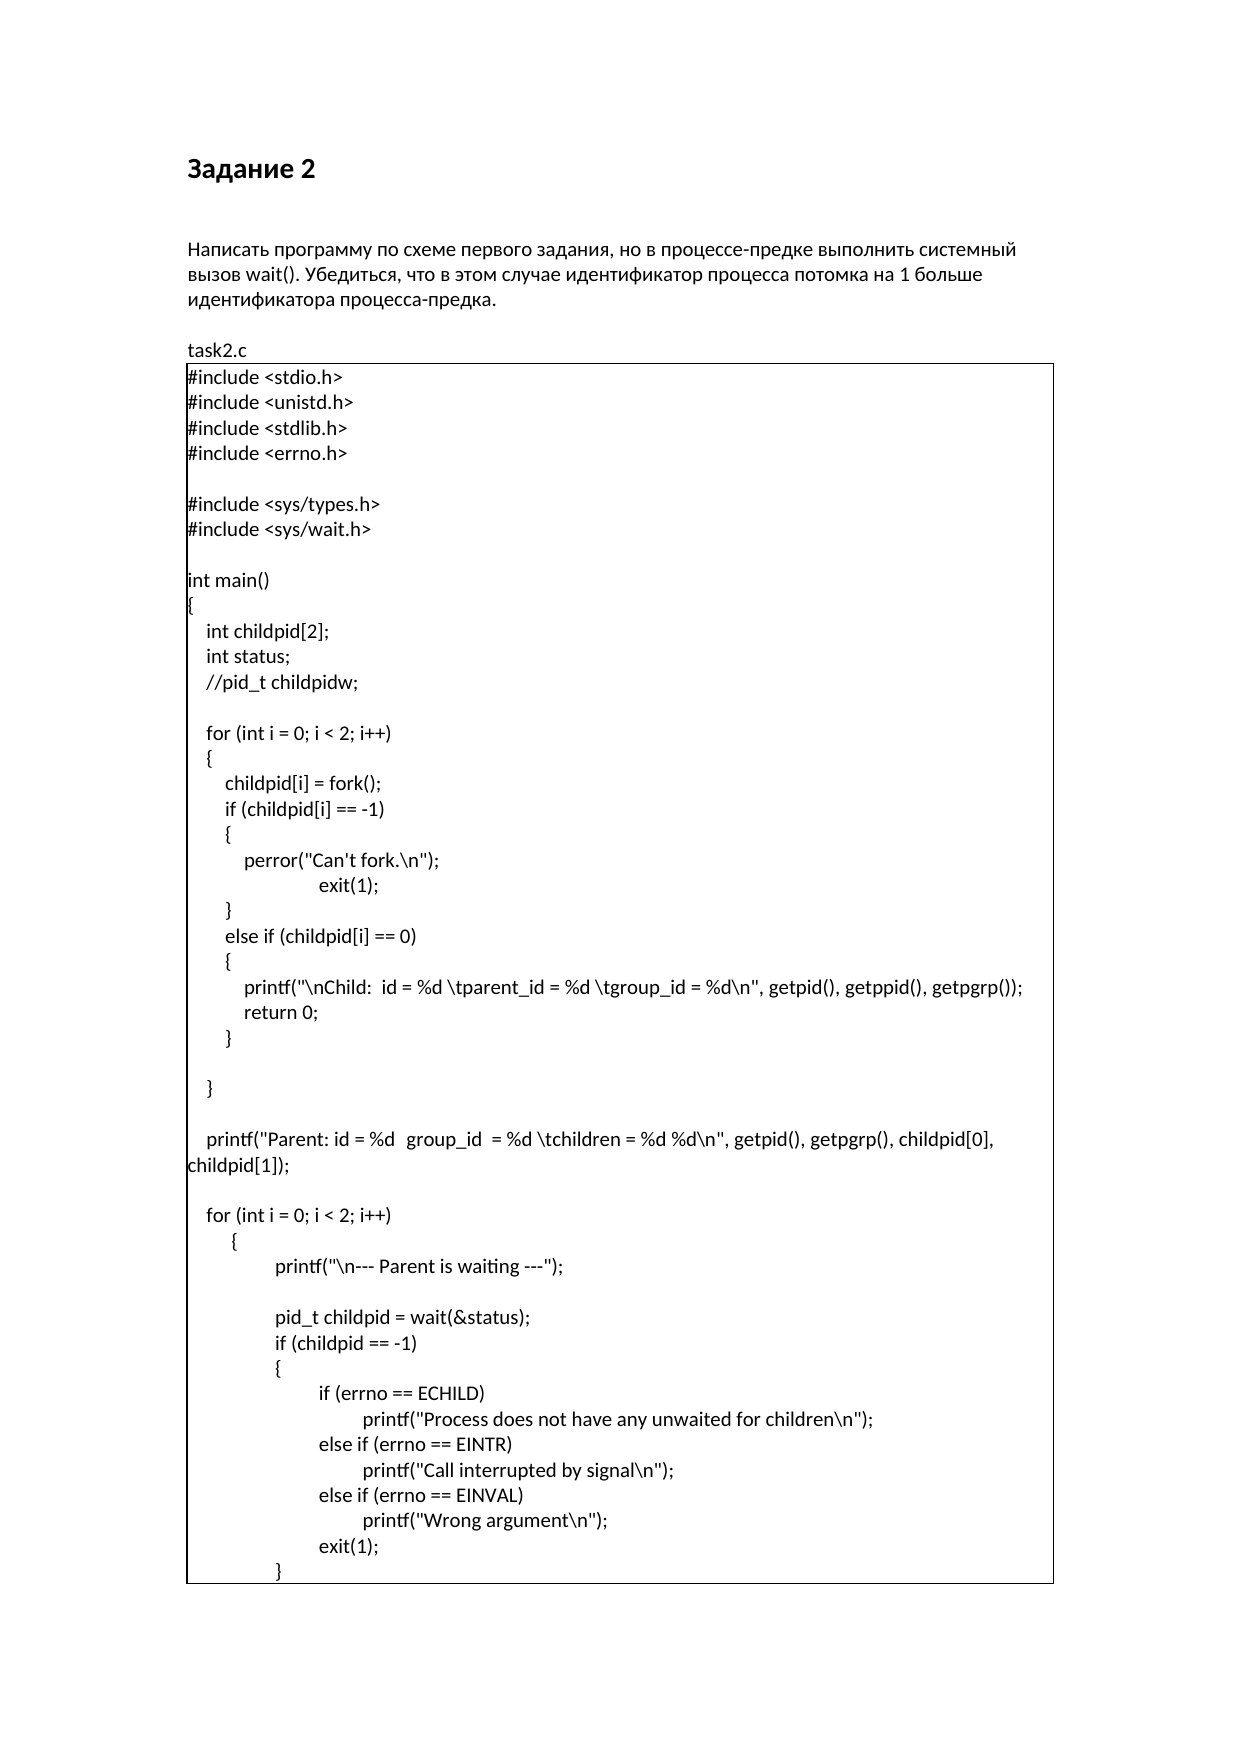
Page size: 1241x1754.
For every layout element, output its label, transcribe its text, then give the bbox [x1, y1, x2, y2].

text #include <unistd.h> [188, 389, 1053, 415]
text exit(1); [188, 872, 1053, 898]
text } [188, 898, 1053, 923]
text } [188, 1076, 1053, 1101]
text int status; [188, 643, 1053, 669]
text childpid[i] = fork(); [188, 771, 1053, 796]
text { [188, 593, 1053, 618]
text { [188, 948, 1053, 974]
text #include <errno.h> [188, 440, 1053, 466]
text printf("Process does not have any unwaited for children\n"); [188, 1406, 1053, 1431]
text Написать программу по схеме первого задания, но в процессе-предке выполнить системный вызов wait(). Убедиться, что в этом случае идентификатор процесса потомка на 1 больше идентификатора процесса-предка. [187, 236, 1053, 312]
text printf("Wrong argument\n"); [188, 1508, 1053, 1533]
text { [188, 1228, 1053, 1253]
text } [188, 1558, 1053, 1583]
text if (errno == ECHILD) [188, 1381, 1053, 1406]
text printf("\nChild: id = %d \tparent_id = %d \tgroup_id = %d\n", getpid(), getppid(), getpgrp()); [188, 974, 1053, 999]
text else if (childpid[i] == 0) [188, 923, 1053, 948]
text { [188, 1355, 1053, 1381]
text } [188, 1025, 1053, 1050]
text printf("\n--- Parent is waiting ---"); [188, 1253, 1053, 1279]
text if (childpid[i] == -1) [188, 796, 1053, 821]
text //pid_t childpidw; [188, 669, 1053, 694]
text exit(1); [188, 1533, 1053, 1558]
text else if (errno == EINVAL) [188, 1482, 1053, 1508]
text if (childpid == -1) [188, 1330, 1053, 1355]
text { [188, 821, 1053, 847]
text #include <stdio.h> [188, 364, 1053, 389]
text for (int i = 0; i < 2; i++) [188, 1203, 1053, 1228]
text perror("Can't fork.\n"); [188, 847, 1053, 872]
text task2.c [187, 337, 1053, 363]
text int childpid[2]; [188, 618, 1053, 643]
text return 0; [188, 999, 1053, 1025]
text pid_t childpid = wait(&status); [188, 1304, 1053, 1330]
text for (int i = 0; i < 2; i++) [188, 720, 1053, 745]
text printf("Parent: id = %d group_id = %d \tchildren = %d %d\n", getpid(), getpgrp(), childpid[0], childpid[1]); [188, 1126, 1053, 1177]
text #include <stdlib.h> [188, 415, 1053, 440]
text #include <sys/wait.h> [188, 516, 1053, 542]
text int main() [188, 567, 1053, 593]
text printf("Call interrupted by signal\n"); [188, 1457, 1053, 1482]
text { [188, 745, 1053, 771]
text #include <sys/types.h> [188, 491, 1053, 516]
subtitle Задание 2 [187, 150, 1053, 186]
text else if (errno == EINTR) [188, 1431, 1053, 1457]
